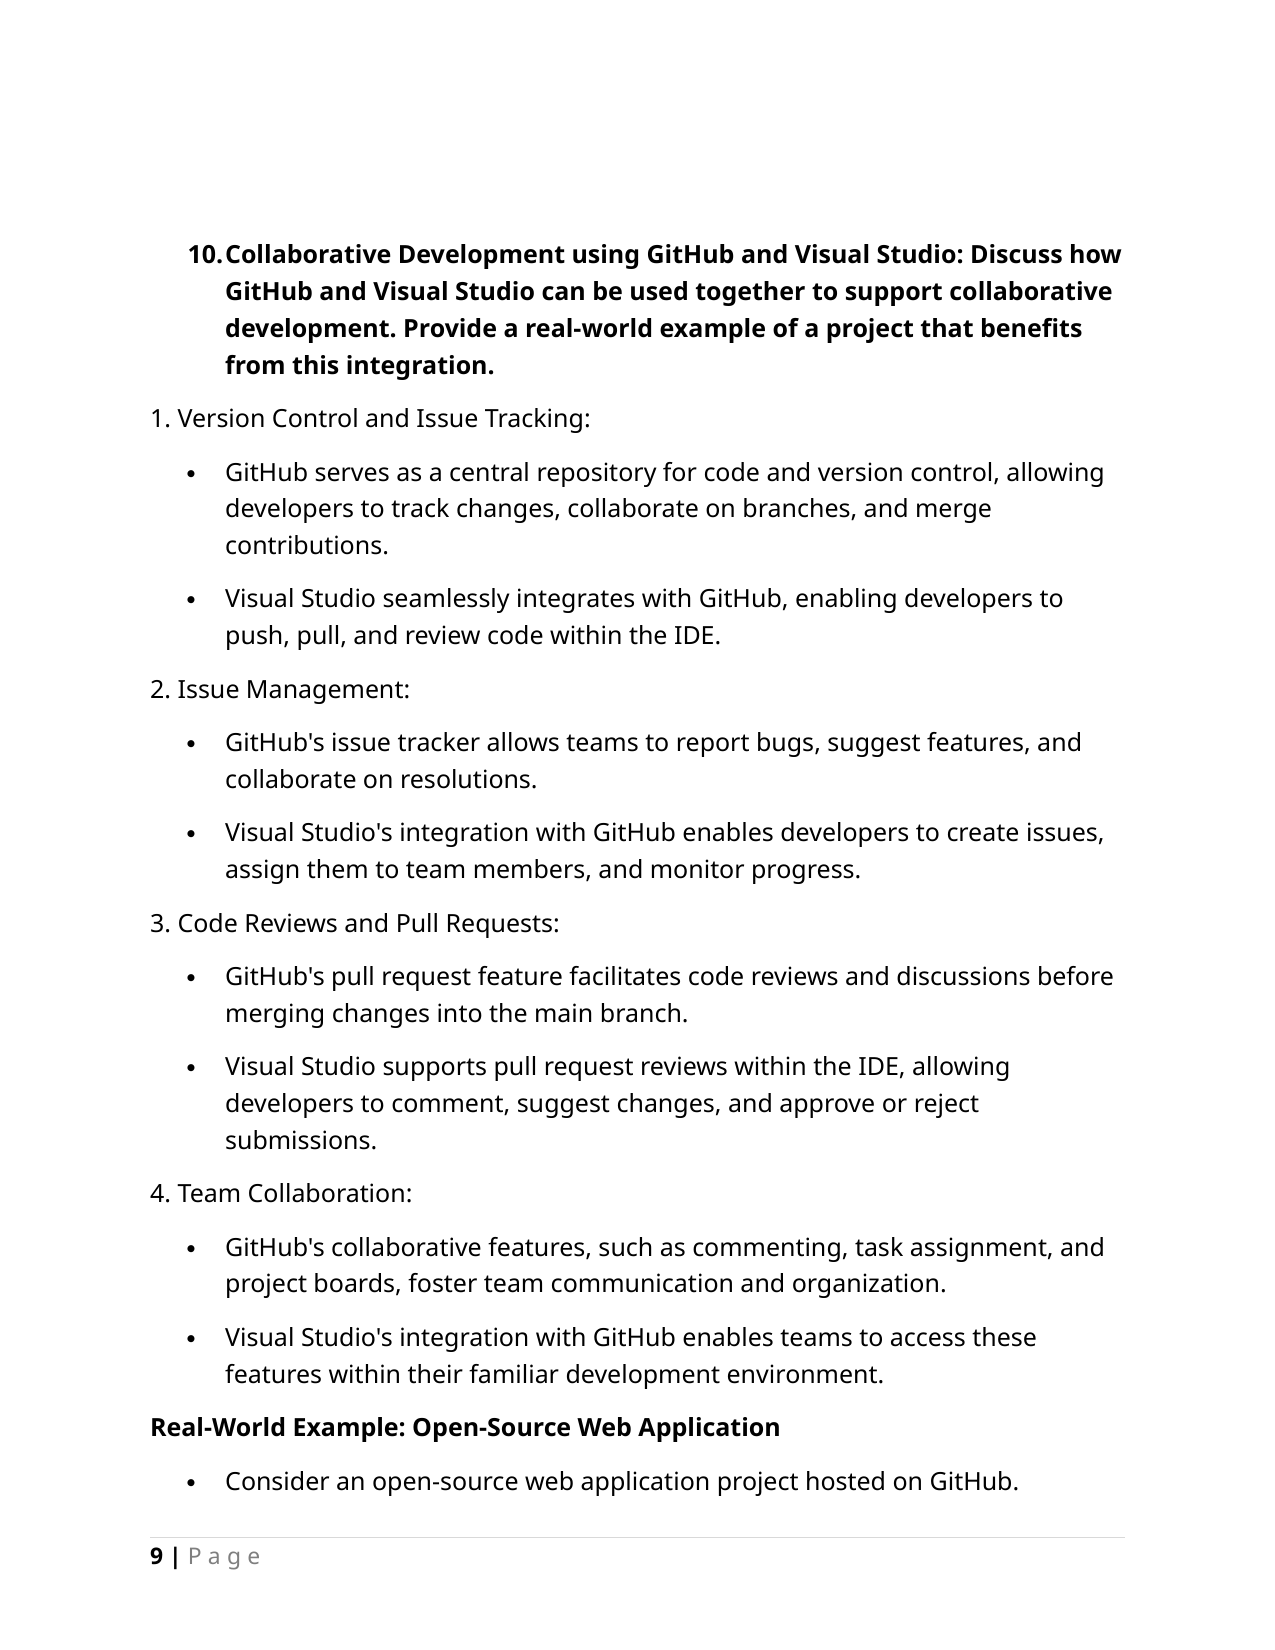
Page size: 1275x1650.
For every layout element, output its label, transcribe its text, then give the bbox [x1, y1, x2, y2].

list Consider an open-source web application project hosted on GitHub. [187, 1463, 1125, 1497]
list GitHub's issue tracker allows teams to report bugs, suggest features, and collaborate on resolutions. [187, 725, 1125, 796]
text 3. Code Reviews and Pull Requests: [150, 905, 1125, 939]
list Visual Studio's integration with GitHub enables developers to create issues, assign them to team members, and monitor progress. [187, 815, 1125, 886]
text 4. Team Collaboration: [150, 1176, 1125, 1210]
list Visual Studio seamlessly integrates with GitHub, enabling developers to push, pull, and review code within the IDE. [187, 581, 1125, 652]
text Real-World Example: Open-Source Web Application [150, 1410, 1125, 1444]
list Collaborative Development using GitHub and Visual Studio: Discuss how GitHub and Visual Studio can be used together to support collaborative development. Provide a real-world example of a project that benefits from this integration. [187, 237, 1125, 381]
list Visual Studio supports pull request reviews within the IDE, allowing developers to comment, suggest changes, and approve or reject submissions. [187, 1049, 1125, 1156]
text 1. Version Control and Issue Tracking: [150, 401, 1125, 435]
list GitHub's pull request feature facilitates code reviews and discussions before merging changes into the main branch. [187, 959, 1125, 1029]
list GitHub's collaborative features, such as commenting, task assignment, and project boards, foster team communication and organization. [187, 1229, 1125, 1300]
list GitHub serves as a central repository for code and version control, allowing developers to track changes, collaborate on branches, and merge contributions. [187, 454, 1125, 562]
text 2. Issue Management: [150, 671, 1125, 705]
list Visual Studio's integration with GitHub enables teams to access these features within their familiar development environment. [187, 1319, 1125, 1390]
